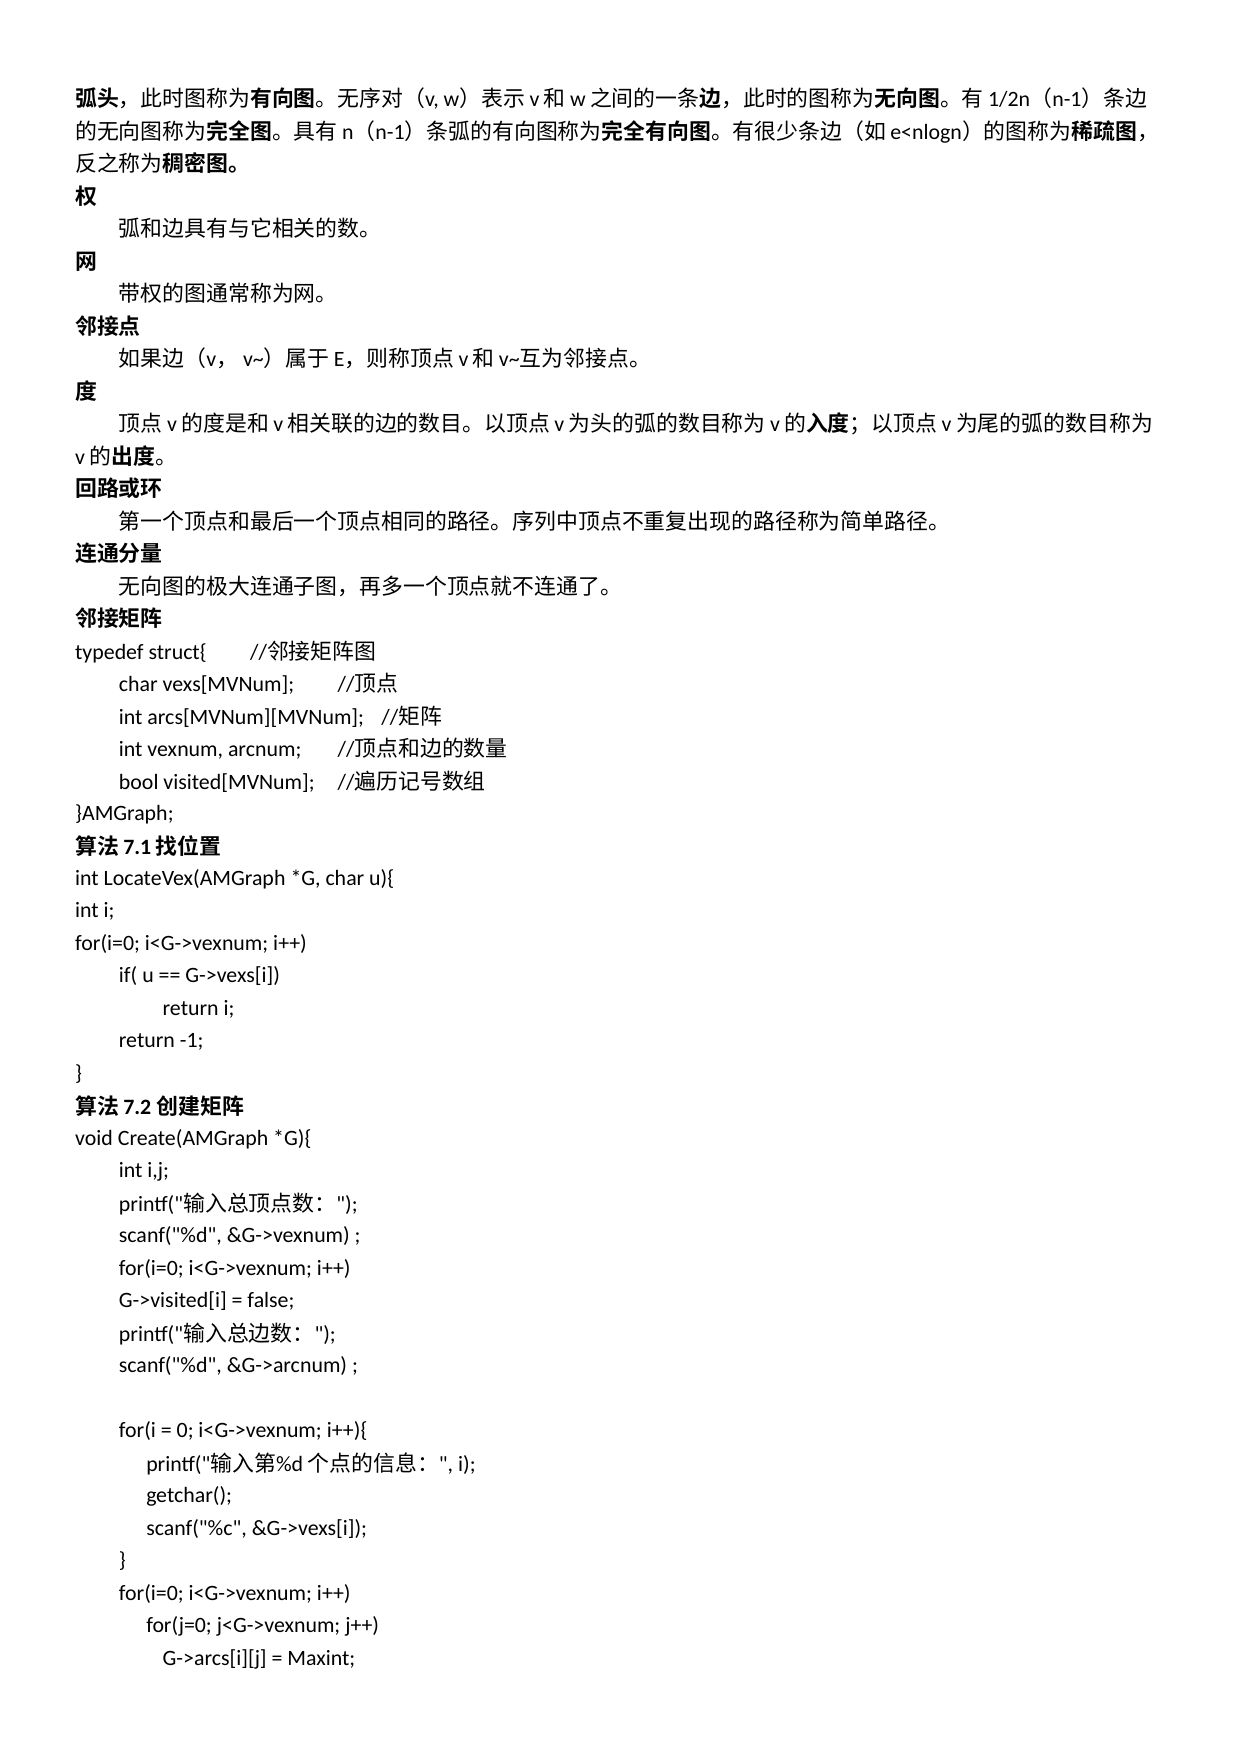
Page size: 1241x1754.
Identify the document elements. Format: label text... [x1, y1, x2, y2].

text int arcs[MVNum][MVNum]; //矩阵 [75, 698, 1165, 731]
text } [75, 1543, 1165, 1576]
text void Create(AMGraph *G){ [75, 1121, 1165, 1153]
text 带权的图通常称为网。 [75, 276, 1165, 308]
text printf("输入第%d个点的信息：", i); [75, 1446, 1165, 1478]
text int i,j; [75, 1153, 1165, 1186]
text 权 [75, 178, 1165, 211]
text typedef struct{ //邻接矩阵图 [75, 633, 1165, 666]
text 弧和边具有与它相关的数。 [75, 211, 1165, 243]
text getchar(); [75, 1478, 1165, 1511]
text scanf("%c", &G->vexs[i]); [75, 1511, 1165, 1543]
text bool visited[MVNum]; //遍历记号数组 [75, 763, 1165, 796]
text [75, 81, 1165, 178]
text return -1; [75, 1023, 1165, 1056]
text for(i=0; i<G->vexnum; i++) [75, 926, 1165, 958]
text for(j=0; j<G->vexnum; j++) [75, 1608, 1165, 1641]
text int i; [75, 893, 1165, 926]
text }AMGraph; [75, 796, 1165, 828]
text 无向图的极大连通子图，再多一个顶点就不连通了。 [75, 568, 1165, 601]
text 度 [75, 373, 1165, 406]
text scanf("%d", &G->vexnum) ; [75, 1218, 1165, 1251]
text 如果边（v， v~）属于E，则称顶点v和v~互为邻接点。 [75, 341, 1165, 373]
text 算法7.2 创建矩阵 [75, 1088, 1165, 1121]
text 算法7.1找位置 [75, 828, 1165, 861]
text for(i=0; i<G->vexnum; i++) [75, 1251, 1165, 1283]
text 回路或环 [75, 471, 1165, 503]
text G->arcs[i][j] = Maxint; [75, 1641, 1165, 1673]
text return i; [75, 991, 1165, 1023]
text for(i = 0; i<G->vexnum; i++){ [75, 1413, 1165, 1446]
text 网 [75, 243, 1165, 276]
text G->visited[i] = false; [75, 1283, 1165, 1316]
text 邻接点 [75, 308, 1165, 341]
text if( u == G->vexs[i]) [75, 958, 1165, 991]
text printf("输入总顶点数："); [75, 1186, 1165, 1218]
text 第一个顶点和最后一个顶点相同的路径。序列中顶点不重复出现的路径称为简单路径。 [75, 503, 1165, 536]
text scanf("%d", &G->arcnum) ; [75, 1348, 1165, 1381]
text 邻接矩阵 [75, 601, 1165, 633]
text 顶点v的度是和v相关联的边的数目。以顶点v为头的弧的数目称为v的入度；以顶点v为尾的弧的数目称为v的出度。 [75, 406, 1165, 471]
text for(i=0; i<G->vexnum; i++) [75, 1576, 1165, 1608]
text char vexs[MVNum]; //顶点 [75, 666, 1165, 698]
text int LocateVex(AMGraph *G, char u){ [75, 861, 1165, 893]
text } [75, 1056, 1165, 1088]
text 连通分量 [75, 536, 1165, 568]
text printf("输入总边数："); [75, 1316, 1165, 1348]
text int vexnum, arcnum; //顶点和边的数量 [75, 731, 1165, 763]
